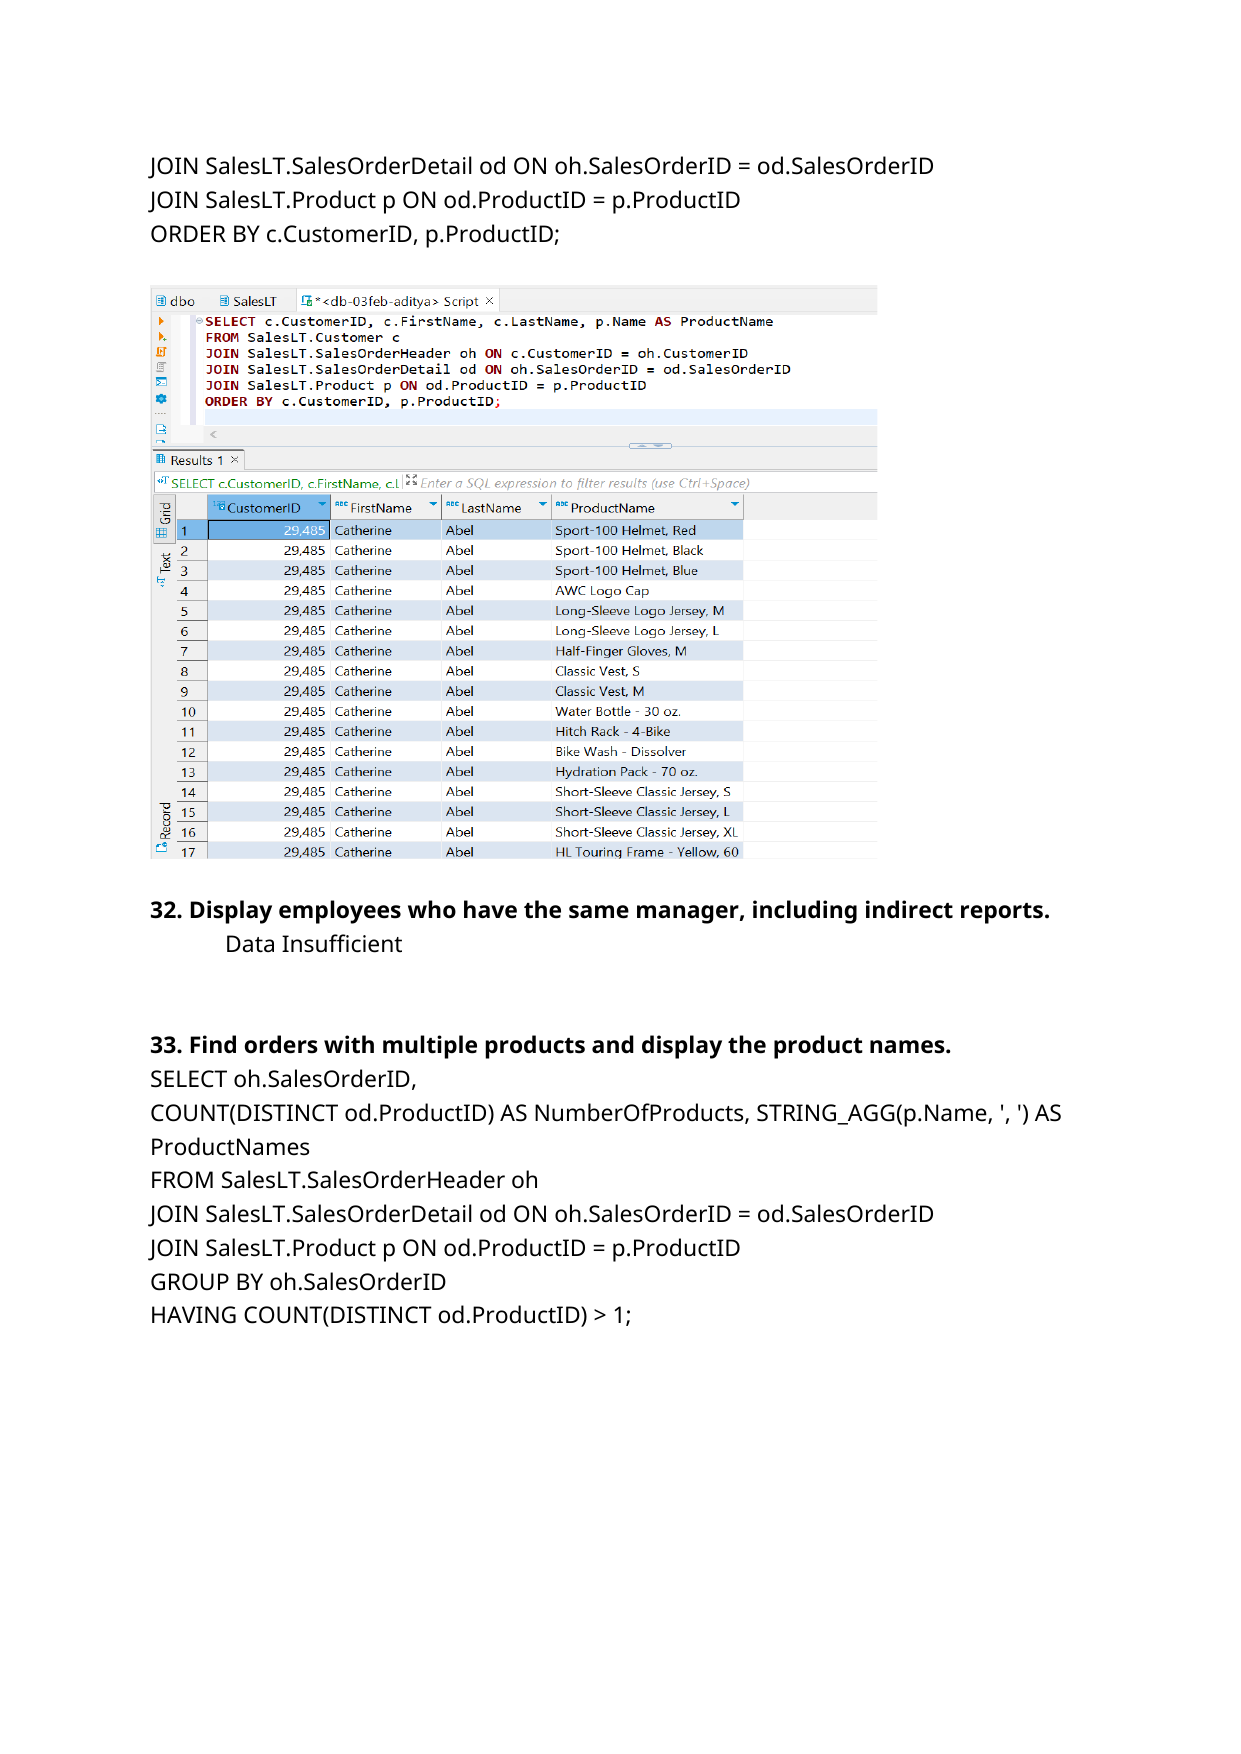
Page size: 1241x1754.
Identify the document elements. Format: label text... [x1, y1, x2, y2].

text JOIN SalesLT.SalesOrderDetail od ON oh.SalesOrderID = od.SalesOrderID [150, 150, 1090, 181]
text JOIN SalesLT.Product p ON od.ProductID = p.ProductID [150, 184, 1090, 215]
text ORDER BY c.CustomerID, p.ProductID; [150, 217, 1090, 249]
picture [150, 285, 878, 859]
text JOIN SalesLT.SalesOrderDetail od ON oh.SalesOrderID = od.SalesOrderID [150, 1198, 1090, 1229]
text GROUP BY oh.SalesOrderID [150, 1266, 1090, 1297]
text COUNT(DISTINCT od.ProductID) AS NumberOfProducts, STRING_AGG(p.Name, ', ') AS ProductNames [150, 1097, 1090, 1162]
text Data Insufficient [150, 928, 1090, 959]
text FROM SalesLT.SalesOrderHeader oh [150, 1164, 1090, 1196]
text SELECT oh.SalesOrderID, [150, 1063, 1090, 1094]
text JOIN SalesLT.Product p ON od.ProductID = p.ProductID [150, 1232, 1090, 1263]
text 33. Find orders with multiple products and display the product names. [150, 1029, 1090, 1061]
text 32. Display employees who have the same manager, including indirect reports. [150, 894, 1090, 926]
text HAVING COUNT(DISTINCT od.ProductID) > 1; [150, 1299, 1090, 1331]
